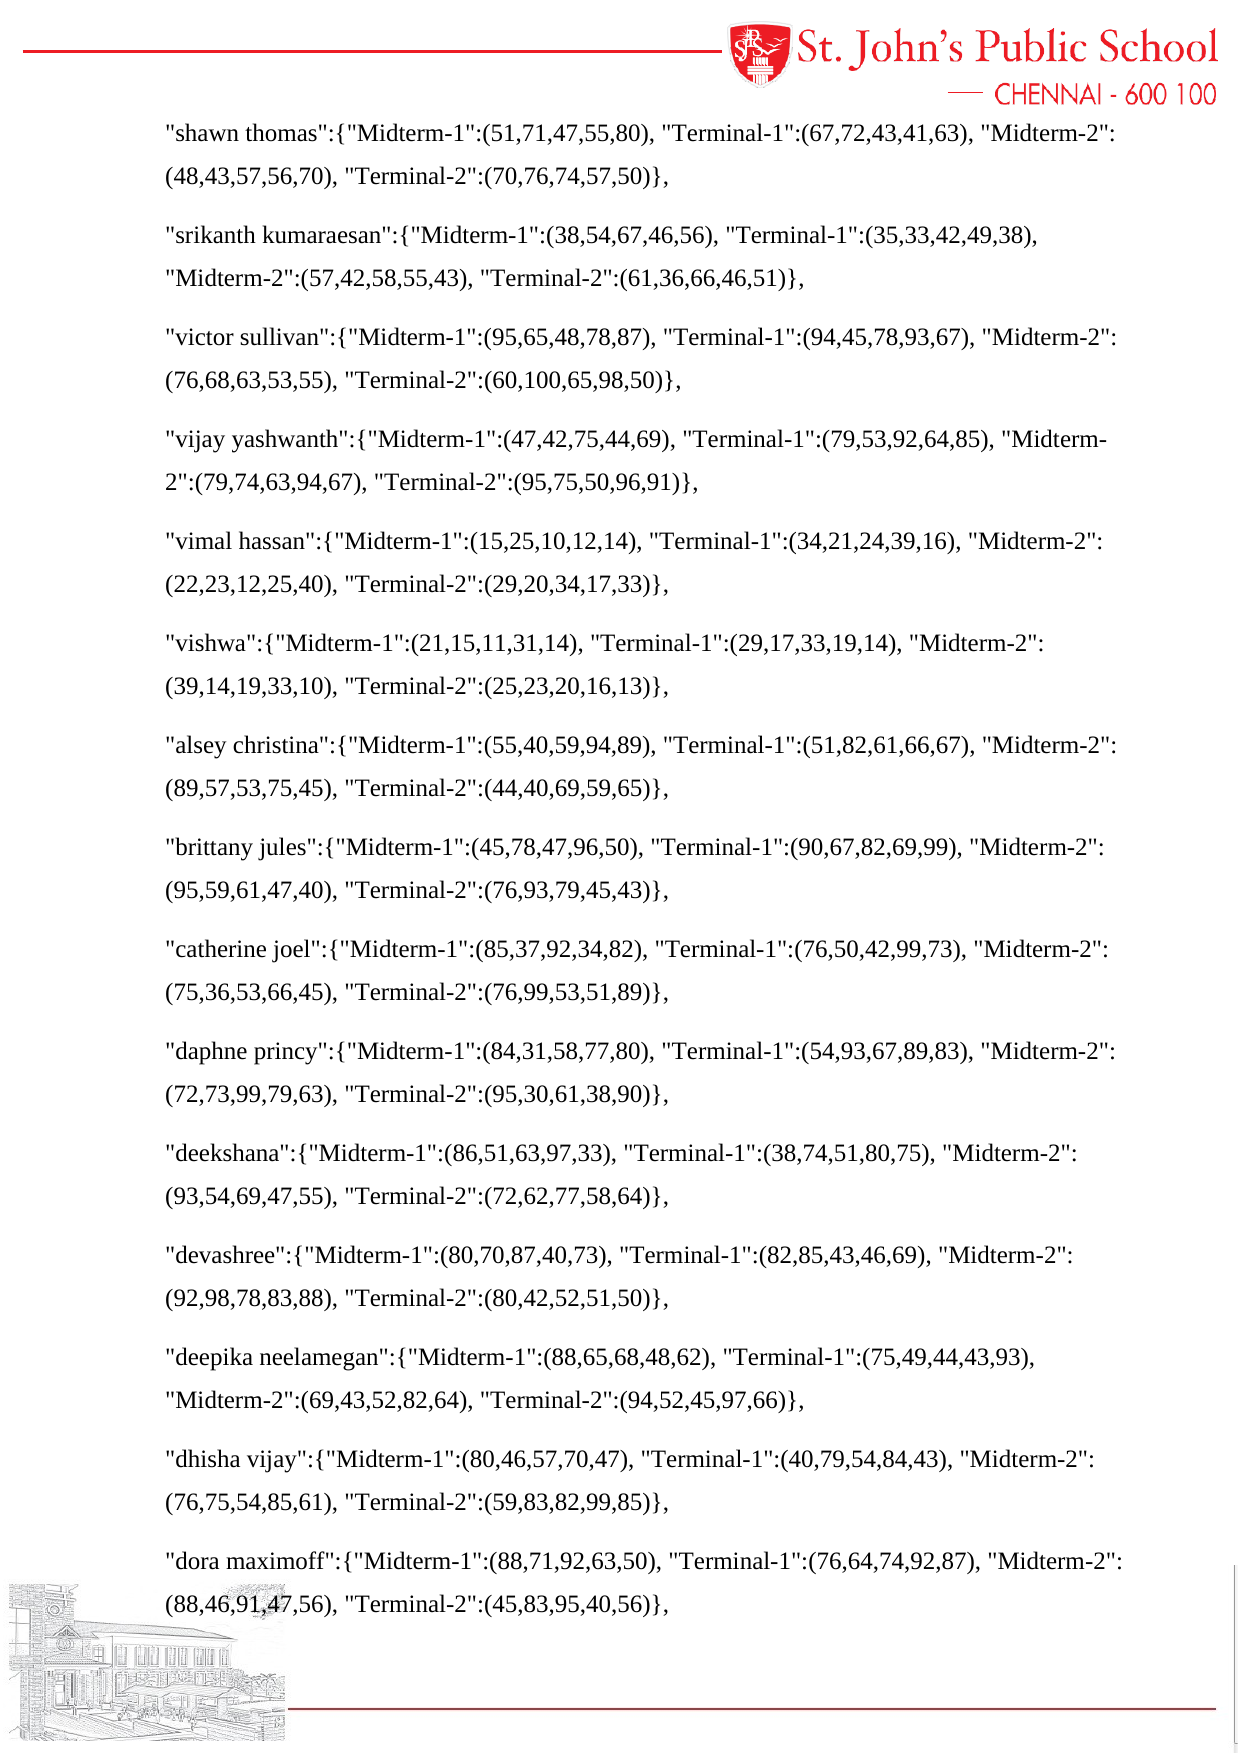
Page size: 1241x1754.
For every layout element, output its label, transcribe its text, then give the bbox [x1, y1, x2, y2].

text "alsey christina":{"Midterm-1":(55,40,59,94,89), "Terminal-1":(51,82,61,66,67), "Midterm-2":(89,57,53,75,45), "Terminal-2":(44,40,69,59,65)}, [165, 730, 1128, 802]
picture [727, 21, 793, 88]
text "shawn thomas":{"Midterm-1":(51,71,47,55,80), "Terminal-1":(67,72,43,41,63), "Midterm-2":(48,43,57,56,70), "Terminal-2":(70,76,74,57,50)}, [165, 118, 1128, 190]
text "srikanth kumaraesan":{"Midterm-1":(38,54,67,46,56), "Terminal-1":(35,33,42,49,38), "Midterm-2":(57,42,58,55,43), "Terminal-2":(61,36,66,46,51)}, [165, 220, 1128, 292]
text "dhisha vijay":{"Midterm-1":(80,46,57,70,47), "Terminal-1":(40,79,54,84,43), "Midterm-2":(76,75,54,85,61), "Terminal-2":(59,83,82,99,85)}, [165, 1444, 1128, 1516]
text "victor sullivan":{"Midterm-1":(95,65,48,78,87), "Terminal-1":(94,45,78,93,67), "Midterm-2":(76,68,63,53,55), "Terminal-2":(60,100,65,98,50)}, [165, 322, 1128, 394]
text "deekshana":{"Midterm-1":(86,51,63,97,33), "Terminal-1":(38,74,51,80,75), "Midterm-2":(93,54,69,47,55), "Terminal-2":(72,62,77,58,64)}, [165, 1138, 1128, 1210]
picture [798, 28, 1218, 71]
picture [995, 82, 1216, 105]
text "vishwa":{"Midterm-1":(21,15,11,31,14), "Terminal-1":(29,17,33,19,14), "Midterm-2":(39,14,19,33,10), "Terminal-2":(25,23,20,16,13)}, [165, 628, 1128, 700]
text "daphne princy":{"Midterm-1":(84,31,58,77,80), "Terminal-1":(54,93,67,89,83), "Midterm-2":(72,73,99,79,63), "Terminal-2":(95,30,61,38,90)}, [165, 1036, 1128, 1108]
text "devashree":{"Midterm-1":(80,70,87,40,73), "Terminal-1":(82,85,43,46,69), "Midterm-2":(92,98,78,83,88), "Terminal-2":(80,42,52,51,50)}, [165, 1240, 1128, 1312]
text "catherine joel":{"Midterm-1":(85,37,92,34,82), "Terminal-1":(76,50,42,99,73), "Midterm-2":(75,36,53,66,45), "Terminal-2":(76,99,53,51,89)}, [165, 934, 1128, 1006]
picture [3, 1565, 1238, 1753]
text "vijay yashwanth":{"Midterm-1":(47,42,75,44,69), "Terminal-1":(79,53,92,64,85), "Midterm-2":(79,74,63,94,67), "Terminal-2":(95,75,50,96,91)}, [165, 424, 1128, 496]
text "vimal hassan":{"Midterm-1":(15,25,10,12,14), "Terminal-1":(34,21,24,39,16), "Midterm-2":(22,23,12,25,40), "Terminal-2":(29,20,34,17,33)}, [165, 526, 1128, 598]
text "brittany jules":{"Midterm-1":(45,78,47,96,50), "Terminal-1":(90,67,82,69,99), "Midterm-2":(95,59,61,47,40), "Terminal-2":(76,93,79,45,43)}, [165, 832, 1128, 904]
text "deepika neelamegan":{"Midterm-1":(88,65,68,48,62), "Terminal-1":(75,49,44,43,93), "Midterm-2":(69,43,52,82,64), "Terminal-2":(94,52,45,97,66)}, [165, 1342, 1128, 1414]
text "dora maximoff":{"Midterm-1":(88,71,92,63,50), "Terminal-1":(76,64,74,92,87), "Midterm-2":(88,46,91,47,56), "Terminal-2":(45,83,95,40,56)}, [165, 1546, 1128, 1618]
